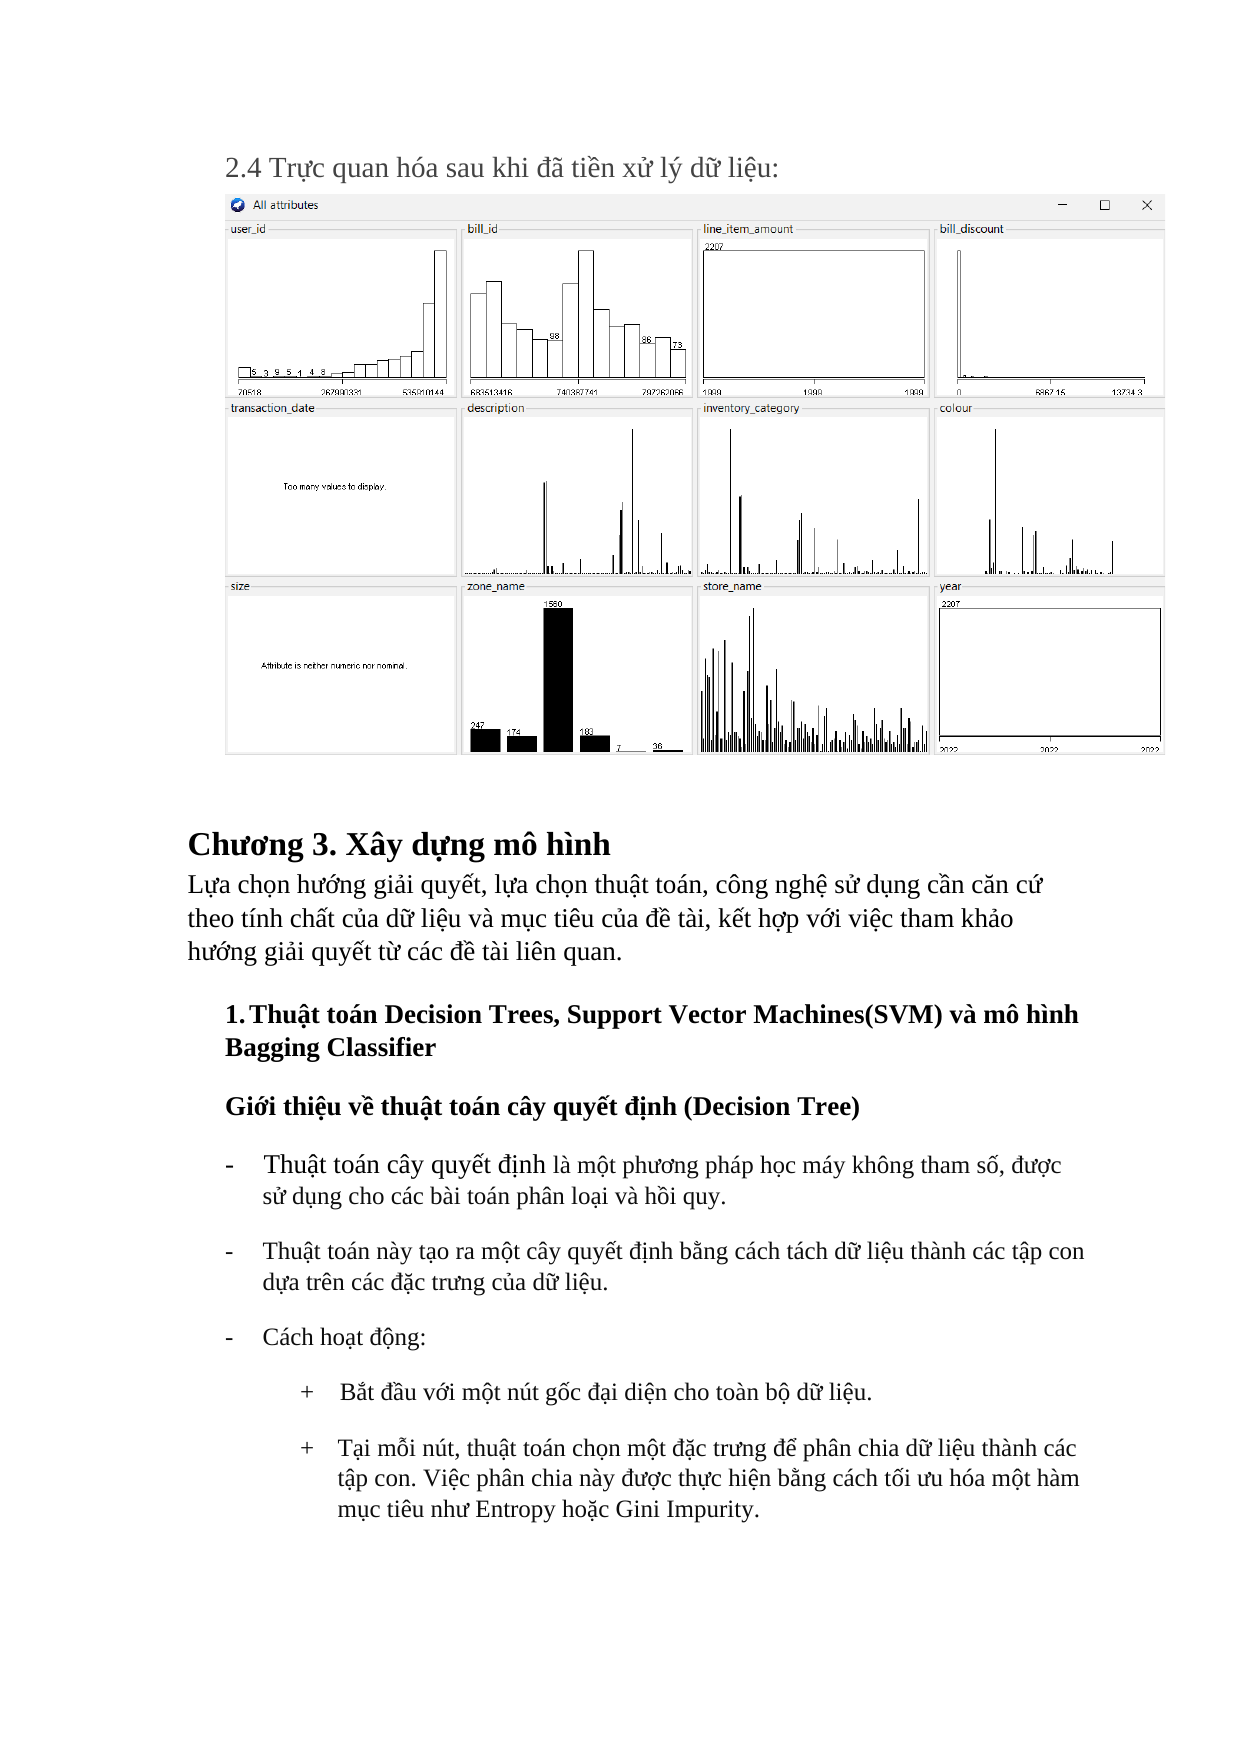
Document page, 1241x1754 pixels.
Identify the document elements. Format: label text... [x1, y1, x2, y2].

text - Cách hoạt động: [225, 1322, 1090, 1351]
text Giới thiệu về thuật toán cây quyết định (Decision Tree) [187, 1090, 1090, 1121]
text Lựa chọn hướng giải quyết, lựa chọn thuật toán, công nghệ sử dụng cần căn cứ theo tính chất của dữ liệu và mục tiêu của đề tài, kết hợp với việc tham khảo hướng giải quyết từ các đề tài liên quan. [187, 868, 1090, 966]
subtitle Chương 3. Xây dựng mô hình [187, 824, 1090, 862]
picture [225, 194, 1166, 755]
text - Thuật toán cây quyết định là một phương pháp học máy không tham số, được sử dụng cho các bài toán phân loại và hồi quy. [225, 1148, 1090, 1209]
text - Thuật toán này tạo ra một cây quyết định bằng cách tách dữ liệu thành các tập con dựa trên các đặc trưng của dữ liệu. [225, 1236, 1090, 1295]
subtitle 1. Thuật toán Decision Trees, Support Vector Machines(SVM) và mô hình Bagging Classifier [225, 998, 1090, 1063]
subtitle 2.4 Trực quan hóa sau khi đã tiền xử lý dữ liệu: [225, 150, 1090, 183]
text + Tại mỗi nút, thuật toán chọn một đặc trưng để phân chia dữ liệu thành các tập con. Việc phân chia này được thực hiện bằng cách tối ưu hóa một hàm mục tiêu như Entropy hoặc Gini Impurity. [300, 1433, 1090, 1522]
text + Bắt đầu với một nút gốc đại diện cho toàn bộ dữ liệu. [300, 1377, 1090, 1406]
